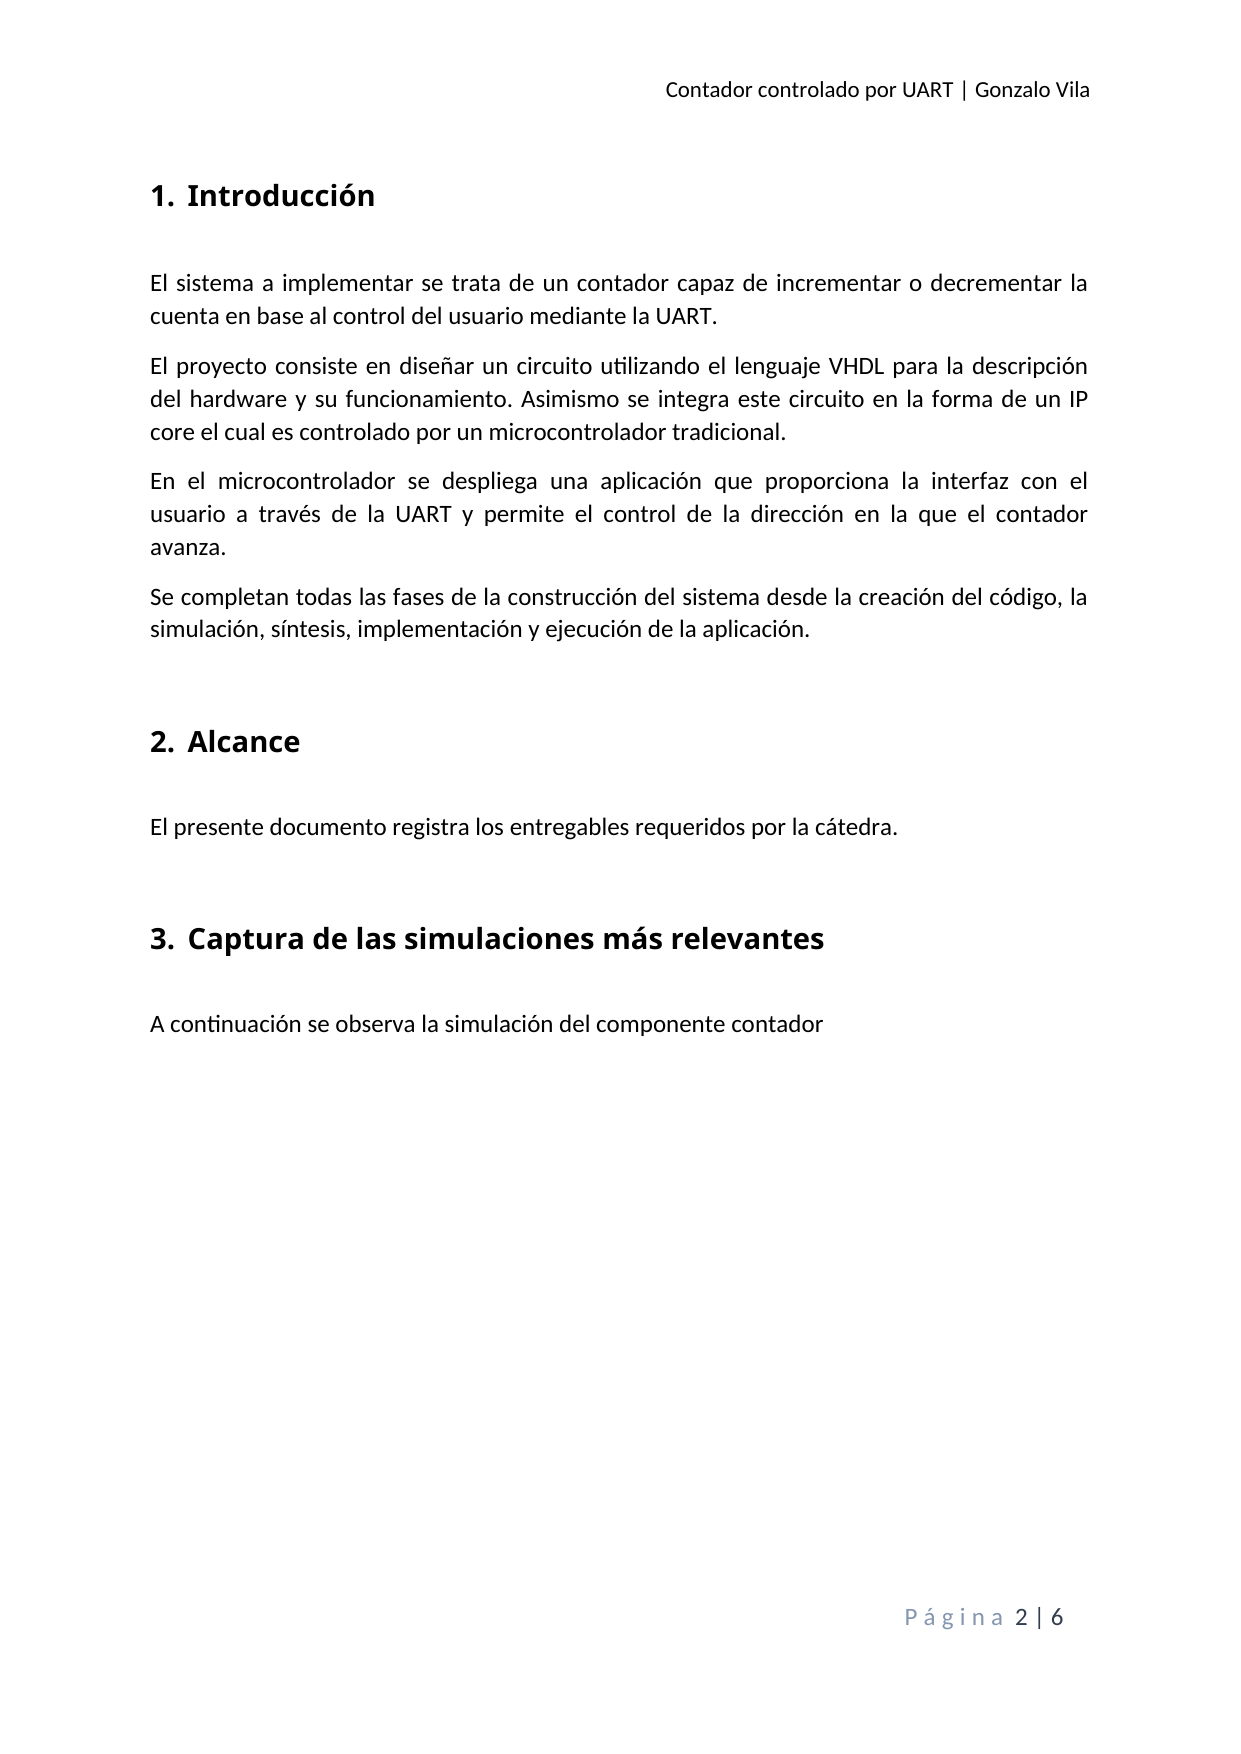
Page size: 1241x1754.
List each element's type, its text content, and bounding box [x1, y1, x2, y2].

text El proyecto consiste en diseñar un circuito utilizando el lenguaje VHDL para la descripción del hardware y su funcionamiento. Asimismo se integra este circuito en la forma de un IP core el cual es controlado por un microcontrolador tradicional. [150, 350, 1090, 446]
text Se completan todas las fases de la construcción del sistema desde la creación del código, la simulación, síntesis, implementación y ejecución de la aplicación. [150, 581, 1090, 644]
subtitle Alcance [150, 721, 1090, 761]
text A continuación se observa la simulación del componente contador [150, 1008, 1090, 1038]
subtitle Introducción [150, 175, 1090, 215]
subtitle Captura de las simulaciones más relevantes [150, 918, 1090, 958]
text El presente documento registra los entregables requeridos por la cátedra. [150, 811, 1090, 841]
text En el microcontrolador se despliega una aplicación que proporciona la interfaz con el usuario a través de la UART y permite el control de la dirección en la que el contador avanza. [150, 465, 1090, 562]
text El sistema a implementar se trata de un contador capaz de incrementar o decrementar la cuenta en base al control del usuario mediante la UART. [150, 267, 1090, 331]
